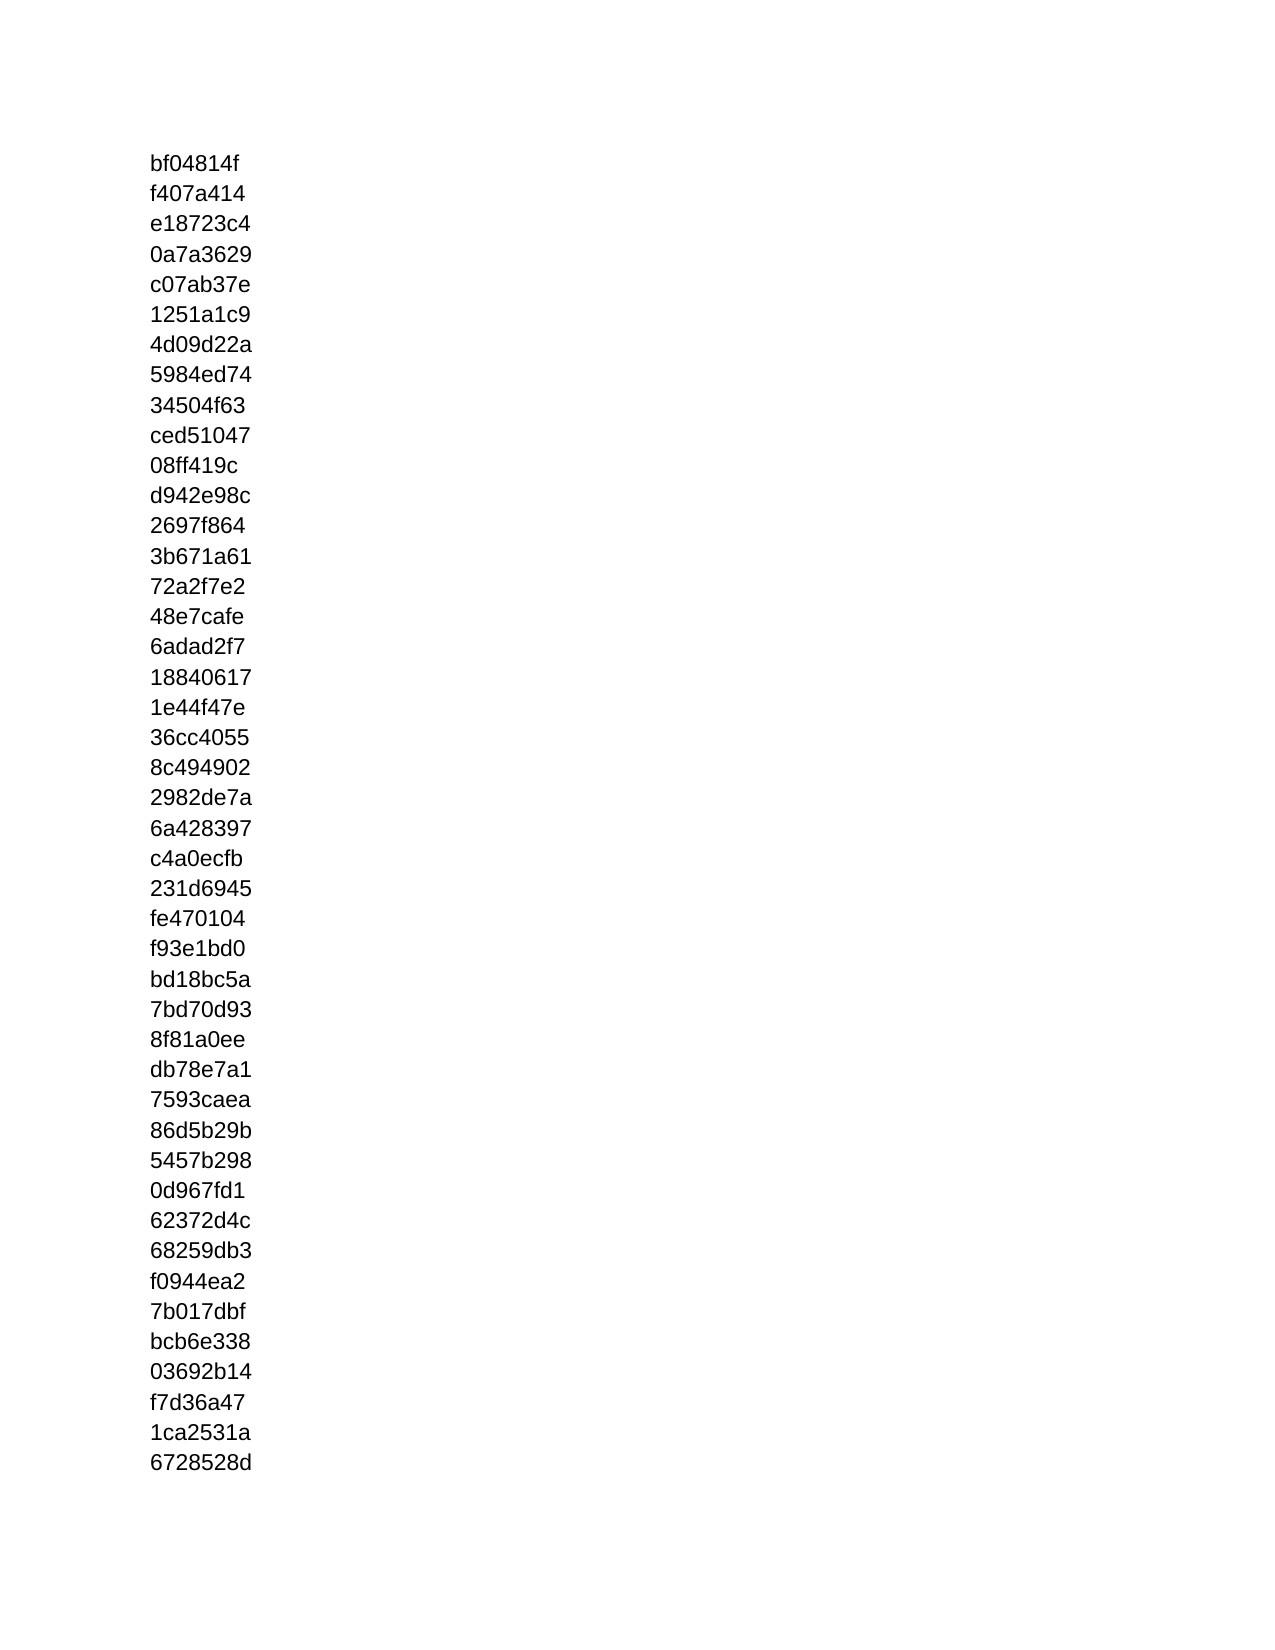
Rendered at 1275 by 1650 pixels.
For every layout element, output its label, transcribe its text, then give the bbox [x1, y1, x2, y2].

text ced51047 [150, 422, 1125, 448]
text 0a7a3629 [150, 241, 1125, 267]
text fe470104 [150, 905, 1125, 932]
text f0944ea2 [150, 1268, 1125, 1294]
text bf04814f [150, 150, 1125, 176]
text 1251a1c9 [150, 301, 1125, 327]
text 6728528d [150, 1449, 1125, 1475]
text 8f81a0ee [150, 1026, 1125, 1052]
text 18840617 [150, 663, 1125, 690]
text 68259db3 [150, 1237, 1125, 1264]
text 72a2f7e2 [150, 573, 1125, 599]
text 3b671a61 [150, 543, 1125, 569]
text 7593caea [150, 1086, 1125, 1113]
text 7b017dbf [150, 1298, 1125, 1324]
text 1ca2531a [150, 1419, 1125, 1445]
text 5984ed74 [150, 361, 1125, 388]
text 6adad2f7 [150, 633, 1125, 660]
text 08ff419c [150, 452, 1125, 478]
text 231d6945 [150, 875, 1125, 901]
text 0d967fd1 [150, 1177, 1125, 1203]
text bd18bc5a [150, 966, 1125, 992]
text bcb6e338 [150, 1328, 1125, 1354]
text 5457b298 [150, 1147, 1125, 1173]
text 62372d4c [150, 1207, 1125, 1234]
text f407a414 [150, 180, 1125, 207]
text 48e7cafe [150, 603, 1125, 629]
text 4d09d22a [150, 331, 1125, 358]
text db78e7a1 [150, 1056, 1125, 1083]
text 8c494902 [150, 754, 1125, 781]
text 7bd70d93 [150, 996, 1125, 1022]
text c4a0ecfb [150, 845, 1125, 871]
text 2697f864 [150, 512, 1125, 539]
text 6a428397 [150, 814, 1125, 841]
text 1e44f47e [150, 694, 1125, 720]
text 34504f63 [150, 392, 1125, 418]
text c07ab37e [150, 271, 1125, 297]
text e18723c4 [150, 210, 1125, 237]
text d942e98c [150, 482, 1125, 509]
text f7d36a47 [150, 1388, 1125, 1415]
text 86d5b29b [150, 1117, 1125, 1143]
text f93e1bd0 [150, 935, 1125, 962]
text 36cc4055 [150, 724, 1125, 750]
text 03692b14 [150, 1358, 1125, 1385]
text 2982de7a [150, 784, 1125, 811]
